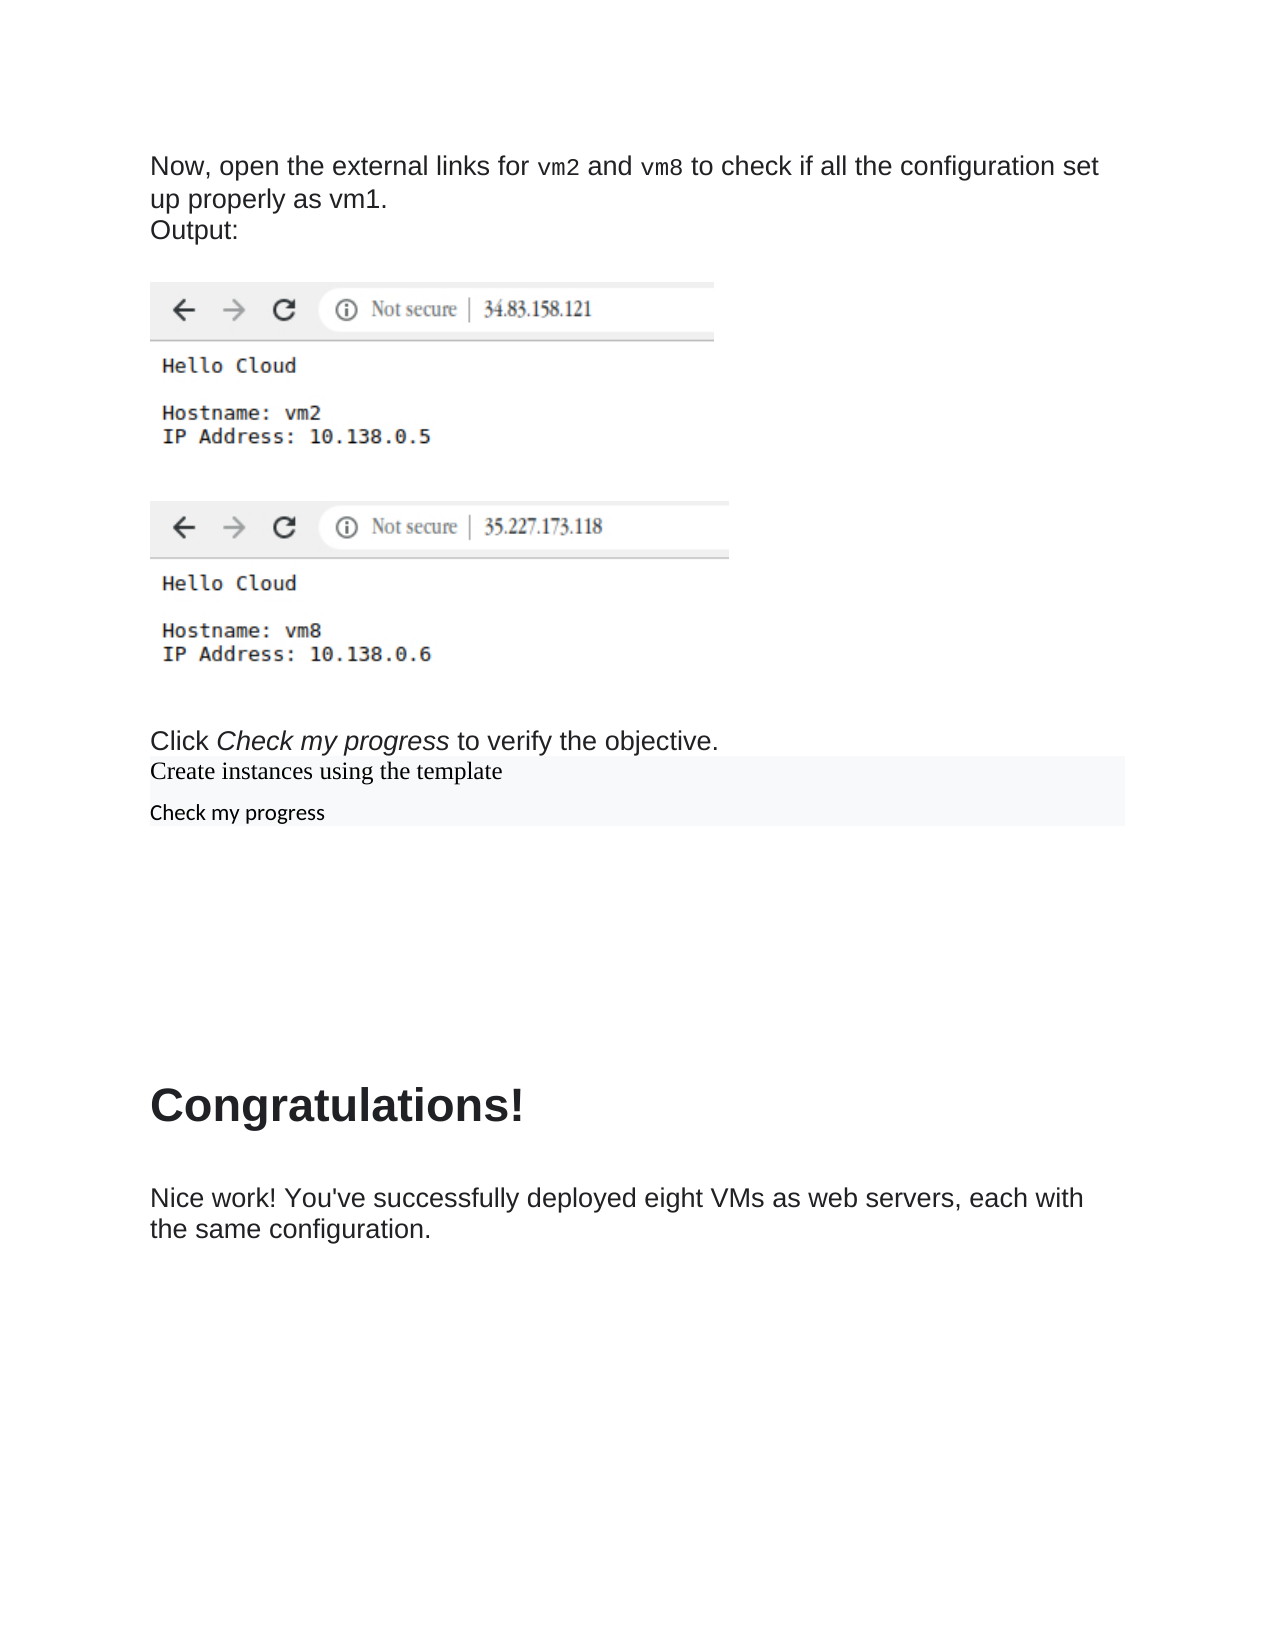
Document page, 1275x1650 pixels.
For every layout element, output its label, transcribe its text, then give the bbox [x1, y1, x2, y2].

text Check my progress [150, 798, 1125, 826]
text Click Check my progress to verify the objective. [150, 725, 1125, 756]
subtitle Congratulations! [150, 1078, 1125, 1132]
text Nice work! You've successfully deployed eight VMs as web servers, each with the same configuration. [150, 1182, 1125, 1244]
text Output: [150, 214, 1125, 245]
text Now, open the external links for vm2 and vm8 to check if all the configuration set up properly as vm1. [150, 150, 1125, 214]
picture [150, 282, 714, 464]
text Create instances using the template [150, 756, 1125, 785]
picture [150, 501, 729, 688]
